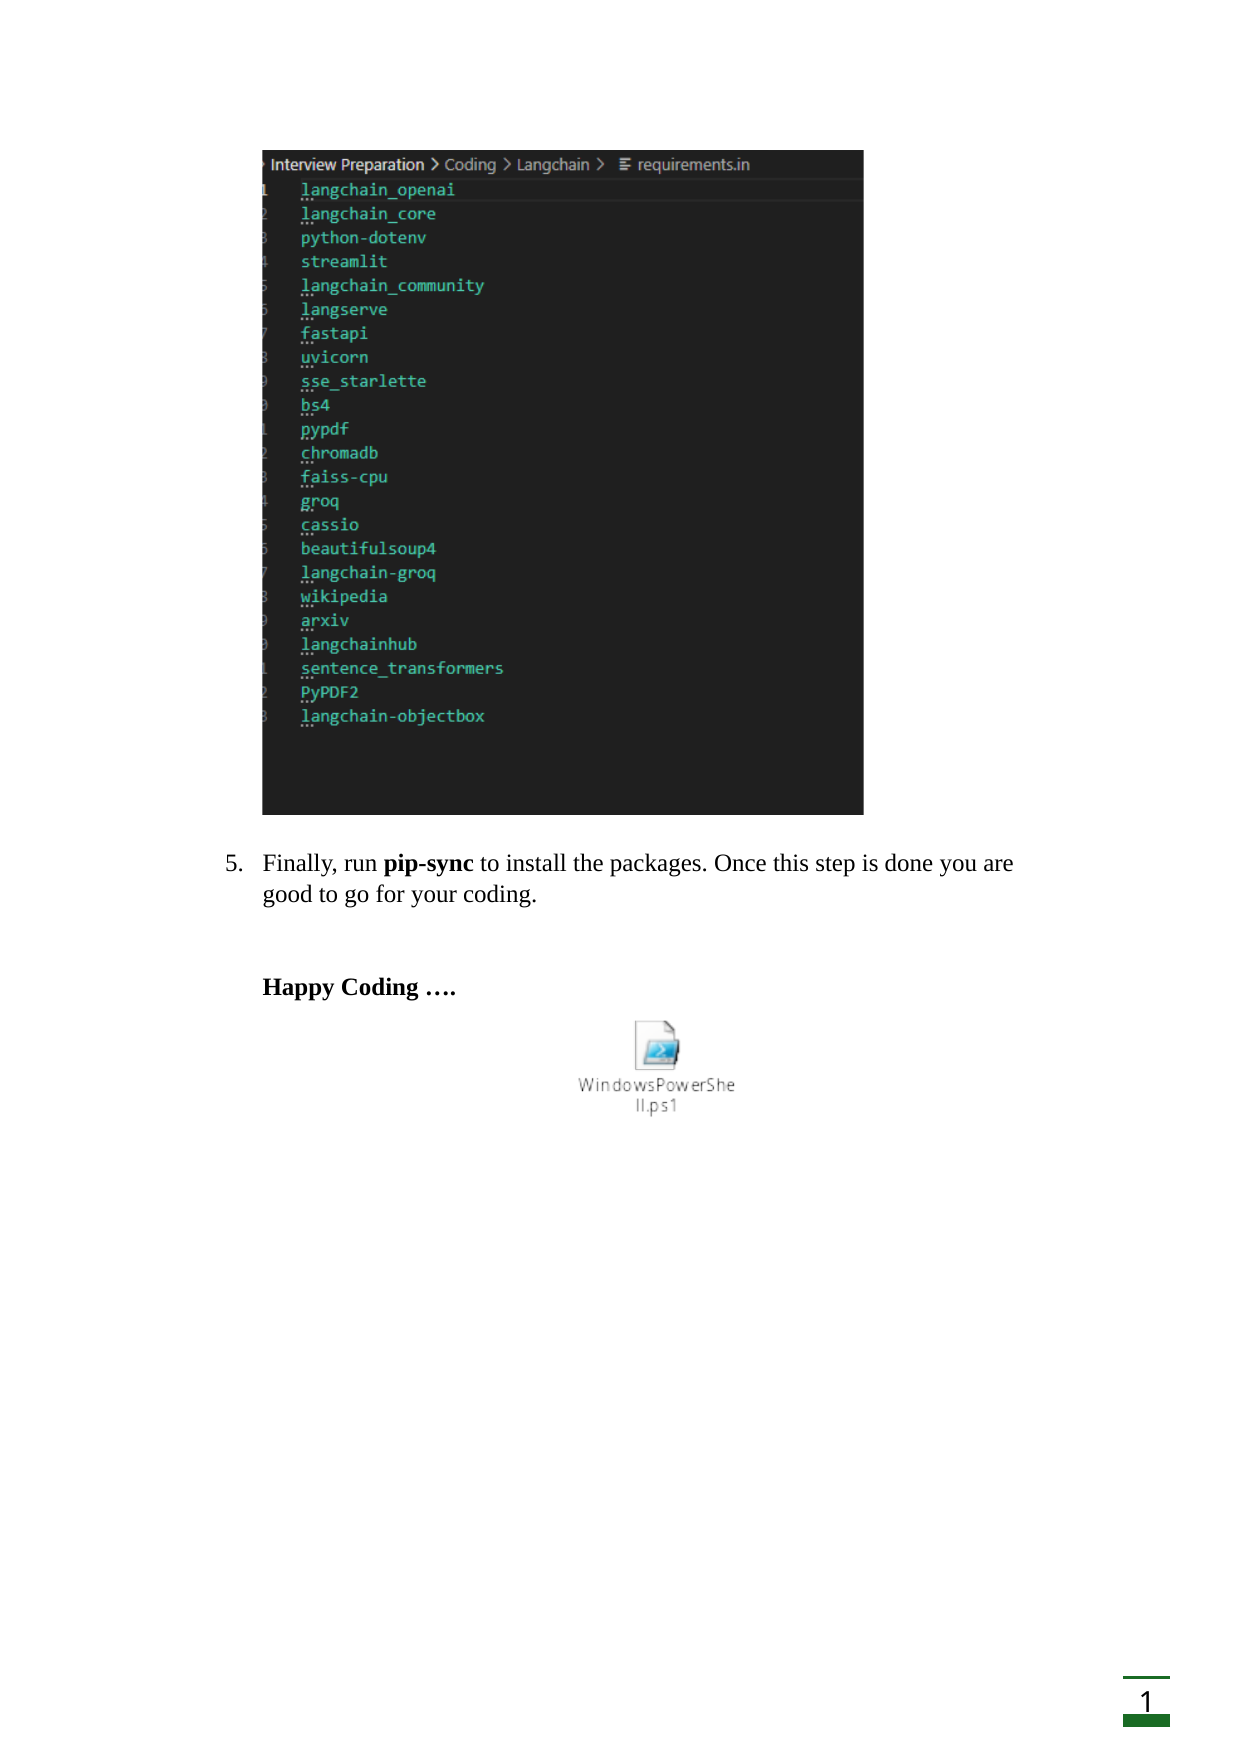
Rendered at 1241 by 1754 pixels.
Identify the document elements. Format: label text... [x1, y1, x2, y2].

picture [262, 150, 864, 815]
list Happy Coding …. [262, 972, 1053, 1001]
list Finally, run pip-sync to install the packages. Once this step is done you are good to go for your coding. [225, 848, 1053, 908]
